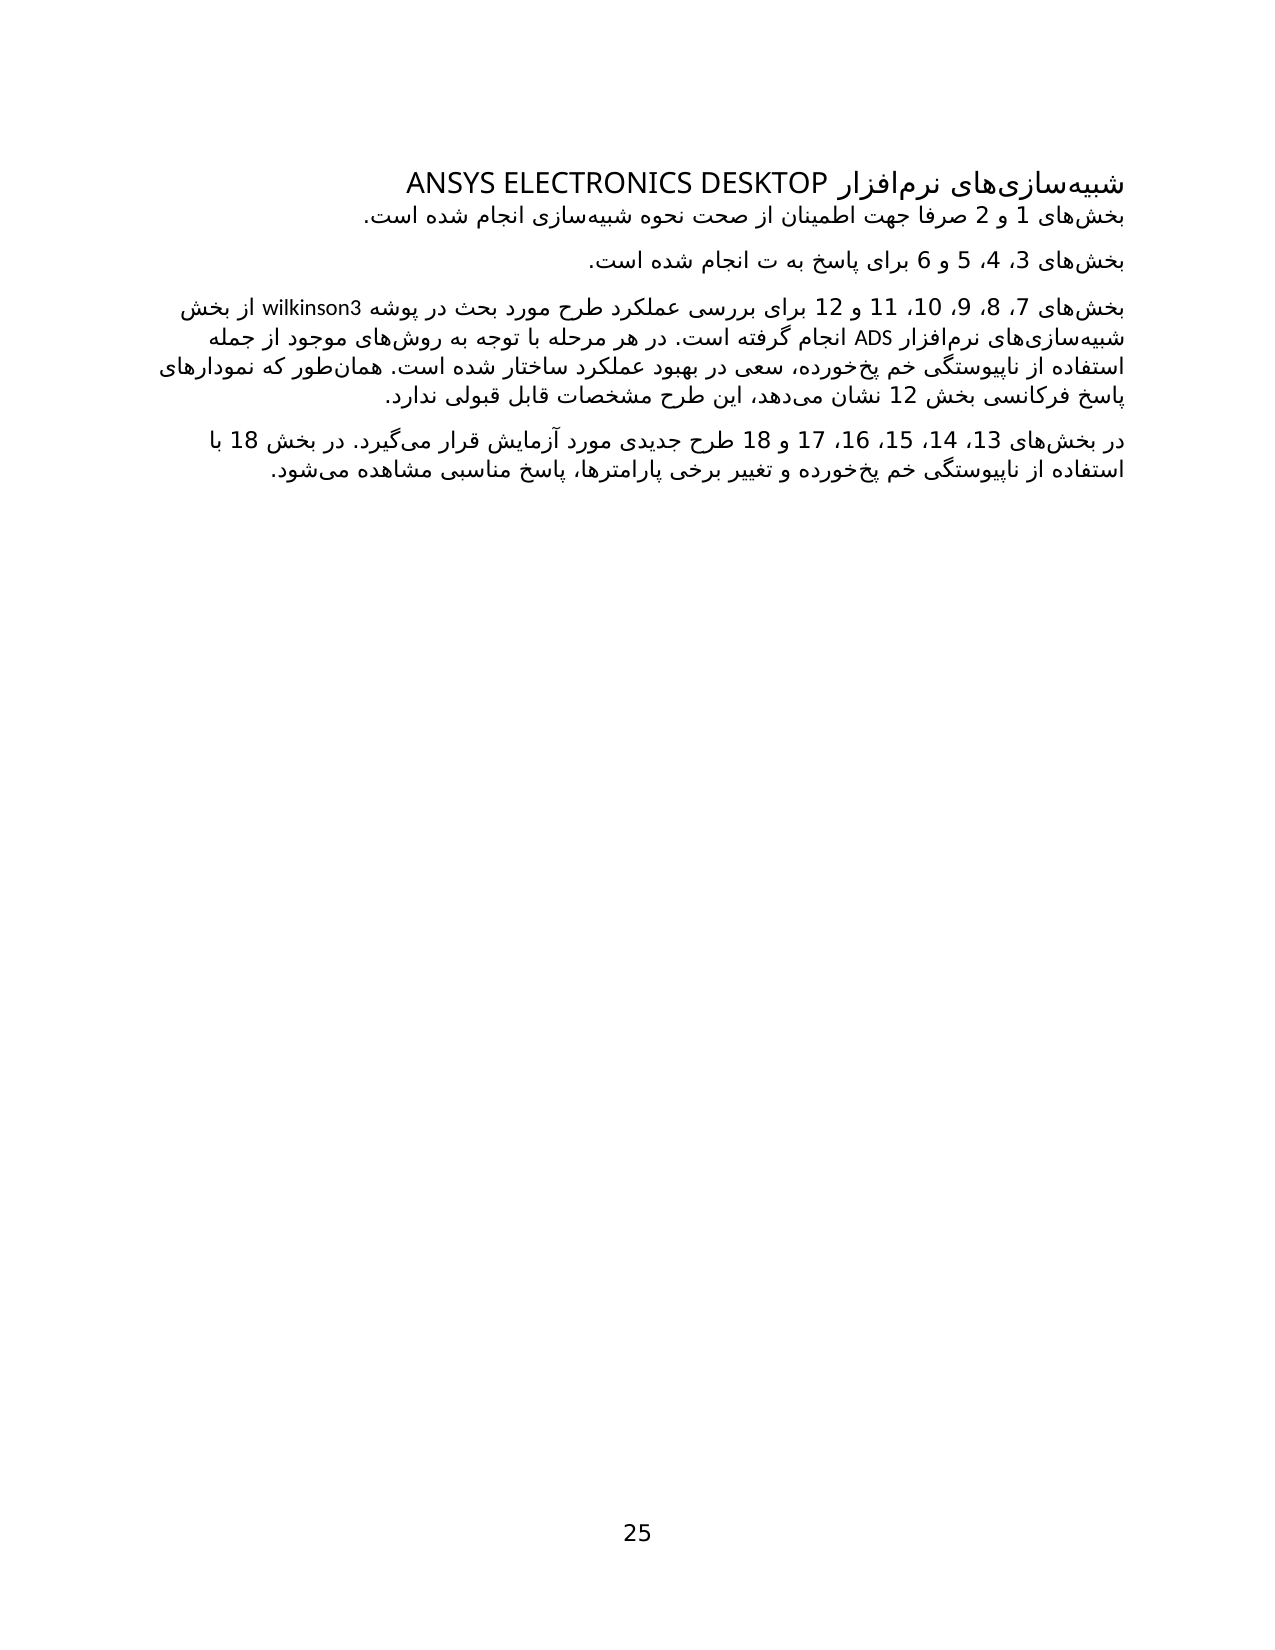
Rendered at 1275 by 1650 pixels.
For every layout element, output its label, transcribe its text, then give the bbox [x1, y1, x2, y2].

text بخش‌های 1 و 2 صرفا جهت اطمینان از صحت نحوه شبیه‌سازی انجام شده است. [150, 202, 1125, 229]
text بخش‌های 3، 4، 5 و 6 برای پاسخ به ت انجام شده است. [150, 248, 1125, 274]
text در بخش‌های 13، 14، 15، 16، 17 و 18 طرح جدیدی مورد آزمایش قرار می‌گیرد. در بخش 18 با استفاده از ناپیوستگی خم پخ‌خورده و تغییر برخی پارامترها، پاسخ مناسبی مشاهده می‌شود. [150, 427, 1125, 483]
subtitle شبیه‌سازی‌های نرم‌افزار Ansys Electronics Desktop [150, 162, 1125, 202]
text بخش‌های 7، 8، 9، 10، 11 و 12 برای بررسی عملکرد طرح مورد بحث در پوشه wilkinson3 از بخش شبیه‌سازی‌های نرم‌افزار ADS انجام گرفته است. در هر مرحله با توجه به روش‌های موجود از جمله استفاده از ناپیوستگی خم پخ‌خورده، سعی در بهبود عملکرد ساختار شده است. همان‌طور که نمودار‌های پاسخ فرکانسی بخش 12 نشان می‌دهد، این طرح مشخصات قابل قبولی ندارد. [150, 293, 1125, 409]
